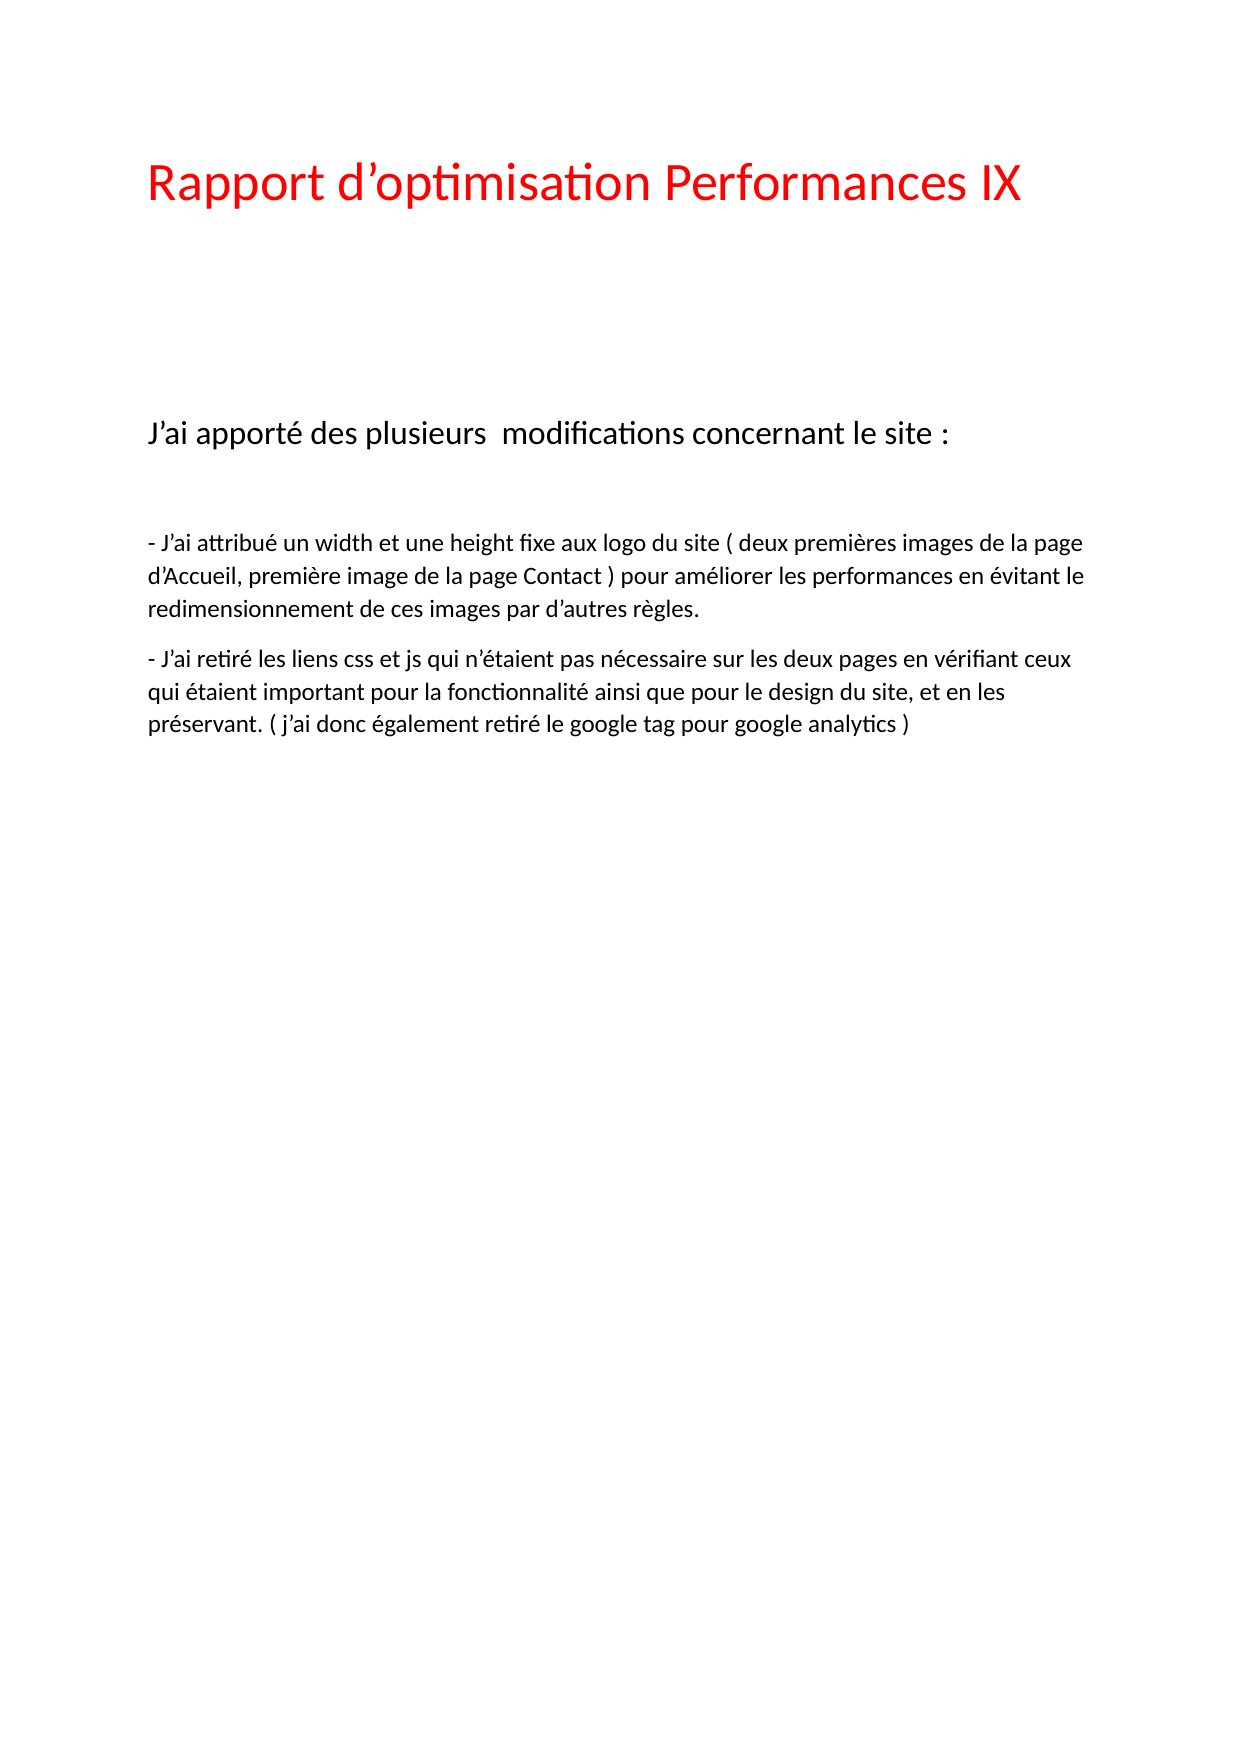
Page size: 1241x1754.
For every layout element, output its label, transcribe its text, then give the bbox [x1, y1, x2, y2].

text - J’ai retiré les liens css et js qui n’étaient pas nécessaire sur les deux pages en vérifiant ceux qui étaient important pour la fonctionnalité ainsi que pour le design du site, et en les préservant. ( j’ai donc également retiré le google tag pour google analytics ) [148, 643, 1093, 739]
text - J’ai attribué un width et une height fixe aux logo du site ( deux premières images de la page d’Accueil, première image de la page Contact ) pour améliorer les performances en évitant le redimensionnement de ces images par d’autres règles. [148, 527, 1093, 624]
text Rapport d’optimisation Performances IX [148, 148, 1093, 214]
text J’ai apporté des plusieurs modifications concernant le site : [148, 412, 1093, 452]
